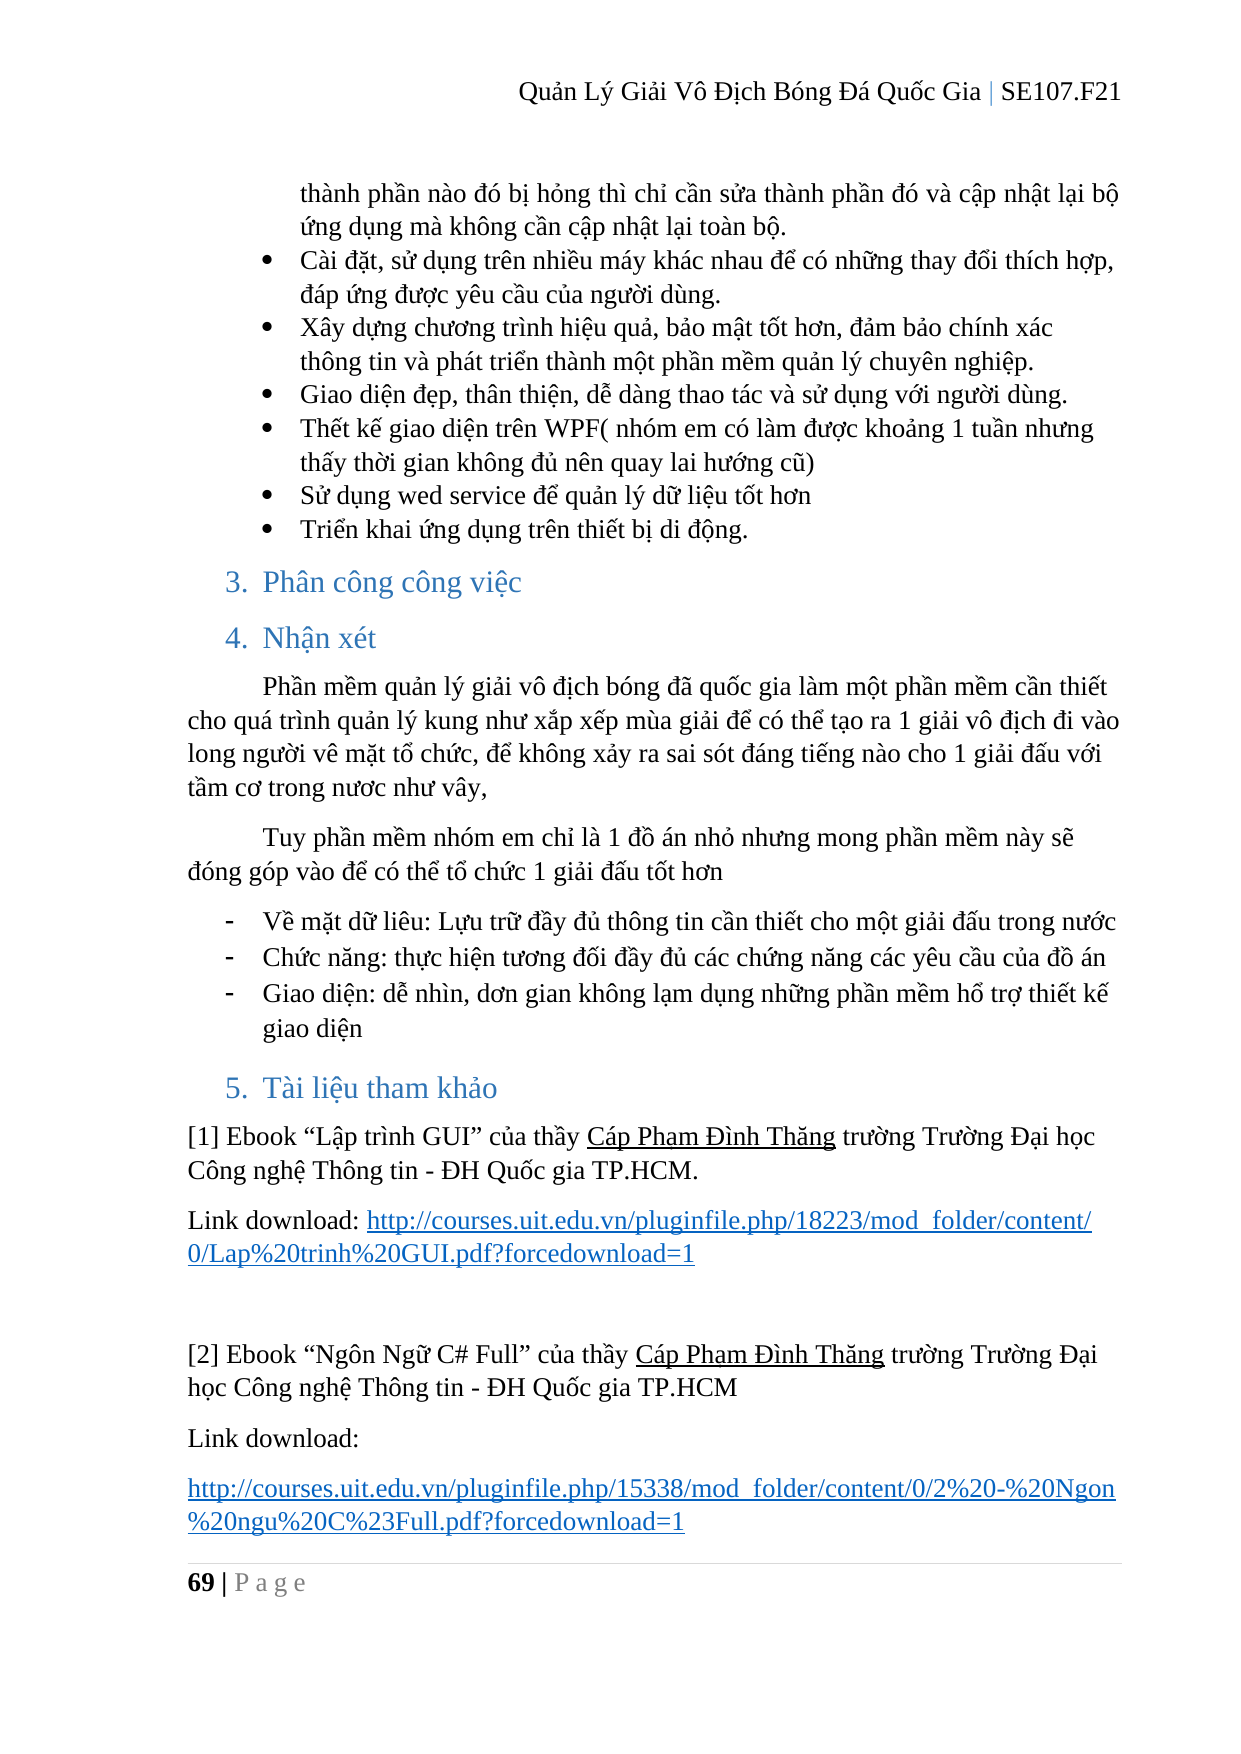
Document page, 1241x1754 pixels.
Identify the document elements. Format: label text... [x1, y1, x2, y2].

list Xây dựng chương trình hiệu quả, bảo mật tốt hơn, đảm bảo chính xác thông tin và phát triển thành một phần mềm quản lý chuyên nghiệp. [262, 311, 1122, 376]
text Phần mềm quản lý giải vô địch bóng đã quốc gia làm một phần mềm cần thiết cho quá trình quản lý kung như xắp xếp mùa giải để có thể tạo ra 1 giải vô địch đi vào long người vê mặt tổ chức, để không xảy ra sai sót đáng tiếng nào cho 1 giải đấu với tầm cơ trong nươc như vây, [187, 670, 1122, 802]
text [2] Ebook “Ngôn Ngữ C# Full” của thầy Cáp Phạm Đình Thăng trường Trường Đại học Công nghệ Thông tin - ĐH Quốc gia TP.HCM [187, 1338, 1122, 1403]
subtitle Tài liệu tham khảo [225, 1069, 1122, 1105]
list Sử dụng wed service để quản lý dữ liệu tốt hơn [262, 479, 1122, 511]
list Thết kế giao diện trên WPF( nhóm em có làm được khoảng 1 tuần nhưng thấy thời gian không đủ nên quay lai hướng cũ) [262, 412, 1122, 477]
list Giao diện đẹp, thân thiện, dễ dàng thao tác và sử dụng với người dùng. [262, 378, 1122, 410]
list Cài đặt, sử dụng trên nhiều máy khác nhau để có những thay đổi thích hợp, đáp ứng được yêu cầu của người dùng. [262, 244, 1122, 309]
text Link download: [187, 1422, 1122, 1453]
text [1] Ebook “Lập trình GUI” của thầy Cáp Phạm Đình Thăng trường Trường Đại học Công nghệ Thông tin - ĐH Quốc gia TP.HCM. [187, 1120, 1122, 1185]
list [262, 177, 1122, 242]
text Tuy phần mềm nhóm em chỉ là 1 đồ án nhỏ nhưng mong phần mềm này sẽ đóng góp vào để có thể tổ chức 1 giải đấu tốt hơn [187, 821, 1122, 886]
list Giao diện: dễ nhìn, dơn gian không lạm dụng những phần mềm hổ trợ thiết kế giao diện [225, 977, 1122, 1044]
list Triển khai ứng dụng trên thiết bị di động. [262, 513, 1122, 544]
text Link download: http://courses.uit.edu.vn/pluginfile.php/18223/mod_folder/content/0/Lap%20trinh%20GUI.pdf?forcedownload=1 [187, 1204, 1122, 1269]
list Chức năng: thực hiện tương đối đầy đủ các chứng năng các yêu cầu của đồ án [225, 941, 1122, 972]
list Về mặt dữ liêu: Lựu trữ đầy đủ thông tin cần thiết cho một giải đấu trong nước [225, 905, 1122, 936]
subtitle Nhận xét [225, 619, 1122, 655]
text http://courses.uit.edu.vn/pluginfile.php/15338/mod_folder/content/0/2%20-%20Ngon%20ngu%20C%23Full.pdf?forcedownload=1 [187, 1472, 1122, 1537]
subtitle Phân công công việc [225, 563, 1122, 599]
